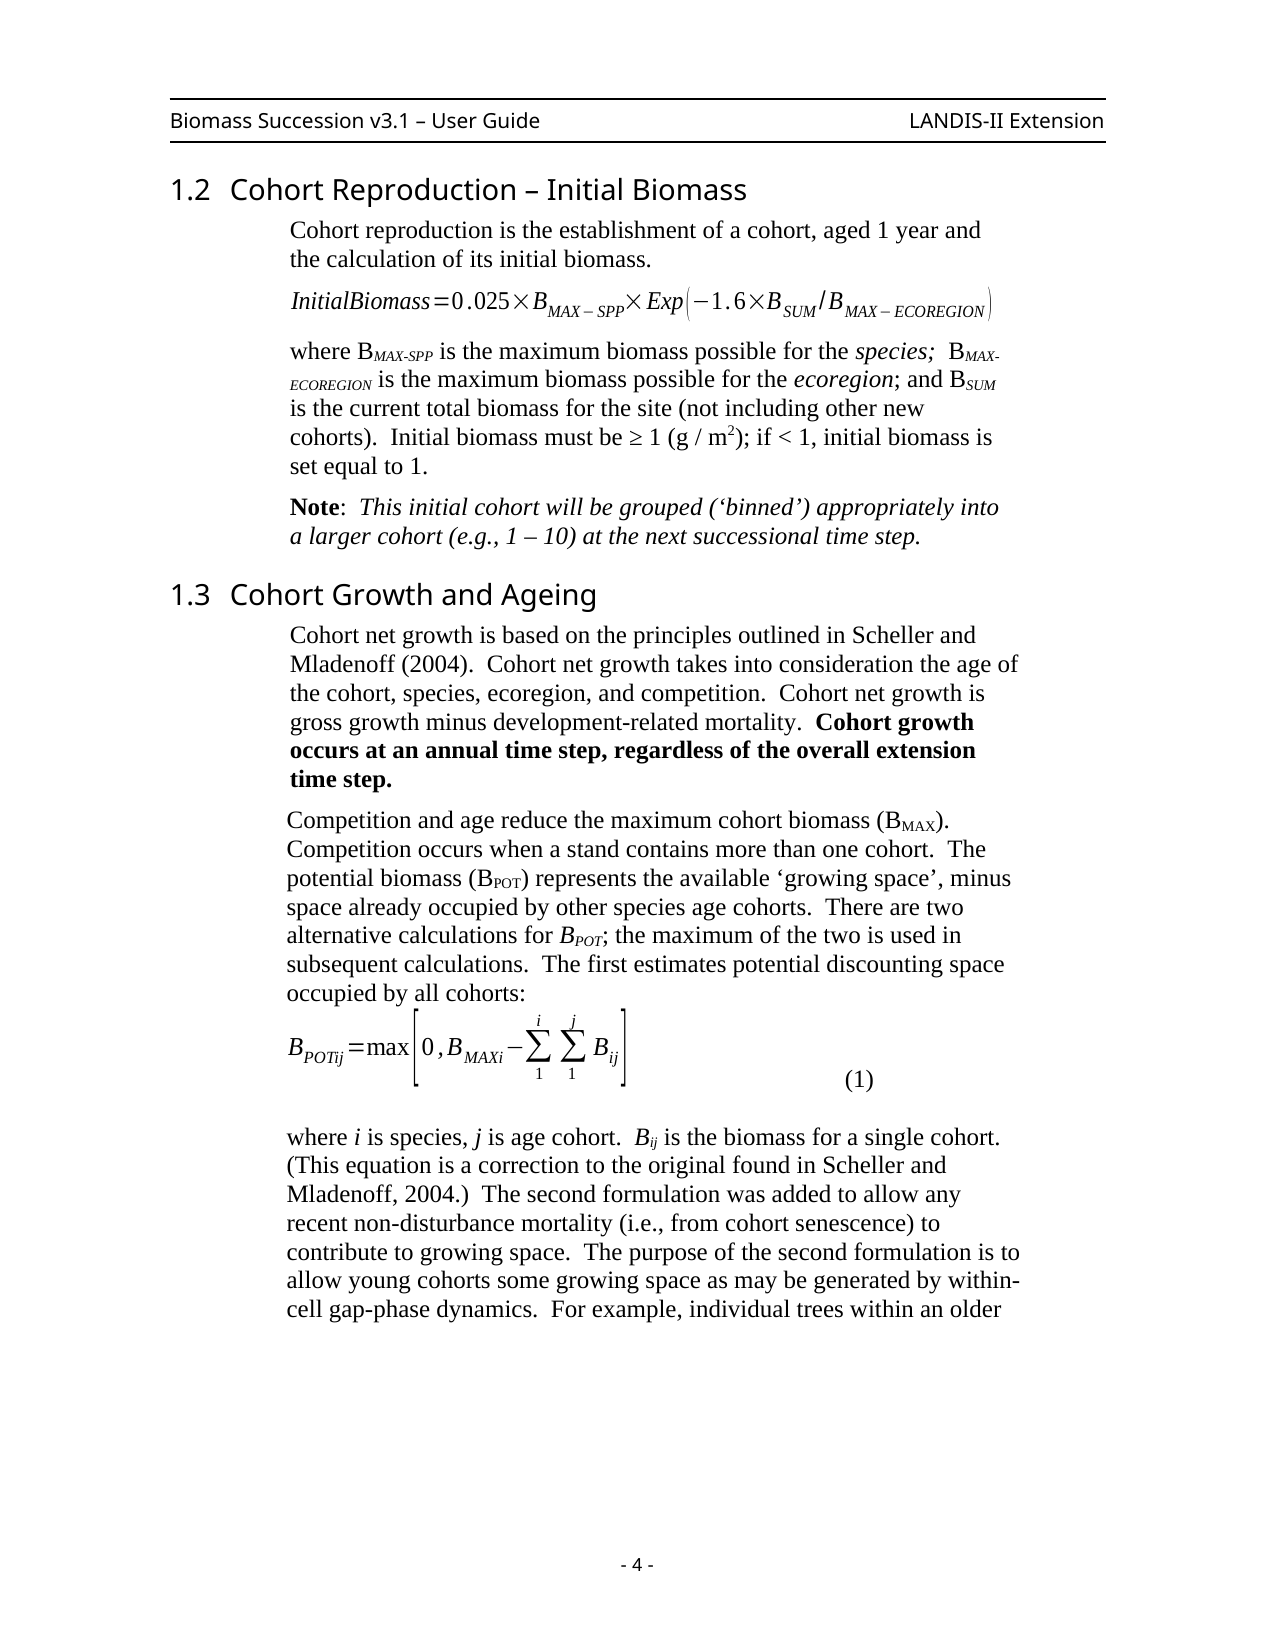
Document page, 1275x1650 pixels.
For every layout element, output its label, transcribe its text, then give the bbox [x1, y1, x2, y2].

text Cohort net growth is based on the principles outlined in Scheller and Mladenoff (2004). Cohort net growth takes into consideration the age of the cohort, species, ecoregion, and competition. Cohort net growth is gross growth minus development-related mortality. Cohort growth occurs at an annual time step, regardless of the overall extension time step. [289, 620, 1027, 793]
text Note: This initial cohort will be grouped (‘binned’) appropriately into a larger cohort (e.g., 1 – 10) at the next successional time step. [289, 492, 1001, 549]
text (1) [286, 1007, 1106, 1093]
text where BMAX-SPP is the maximum biomass possible for the species; BMAX-ECOREGION is the maximum biomass possible for the ecoregion; and BSUM is the current total biomass for the site (not including other new cohorts). Initial biomass must be ≥ 1 (g / m2); if < 1, initial biomass is set equal to 1. [289, 336, 1001, 479]
text Competition and age reduce the maximum cohort biomass (BMAX). Competition occurs when a stand contains more than one cohort. The potential biomass (BPOT) represents the available ‘growing space’, minus space already occupied by other species age cohorts. There are two alternative calculations for BPOT; the maximum of the two is used in subsequent calculations. The first estimates potential discounting space occupied by all cohorts: [286, 805, 1027, 1007]
subtitle Cohort Reproduction – Initial Biomass [169, 169, 1106, 209]
subtitle Cohort Growth and Ageing [169, 574, 1106, 614]
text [286, 1122, 1027, 1323]
text Cohort reproduction is the establishment of a cohort, aged 1 year and the calculation of its initial biomass. [289, 215, 1001, 273]
